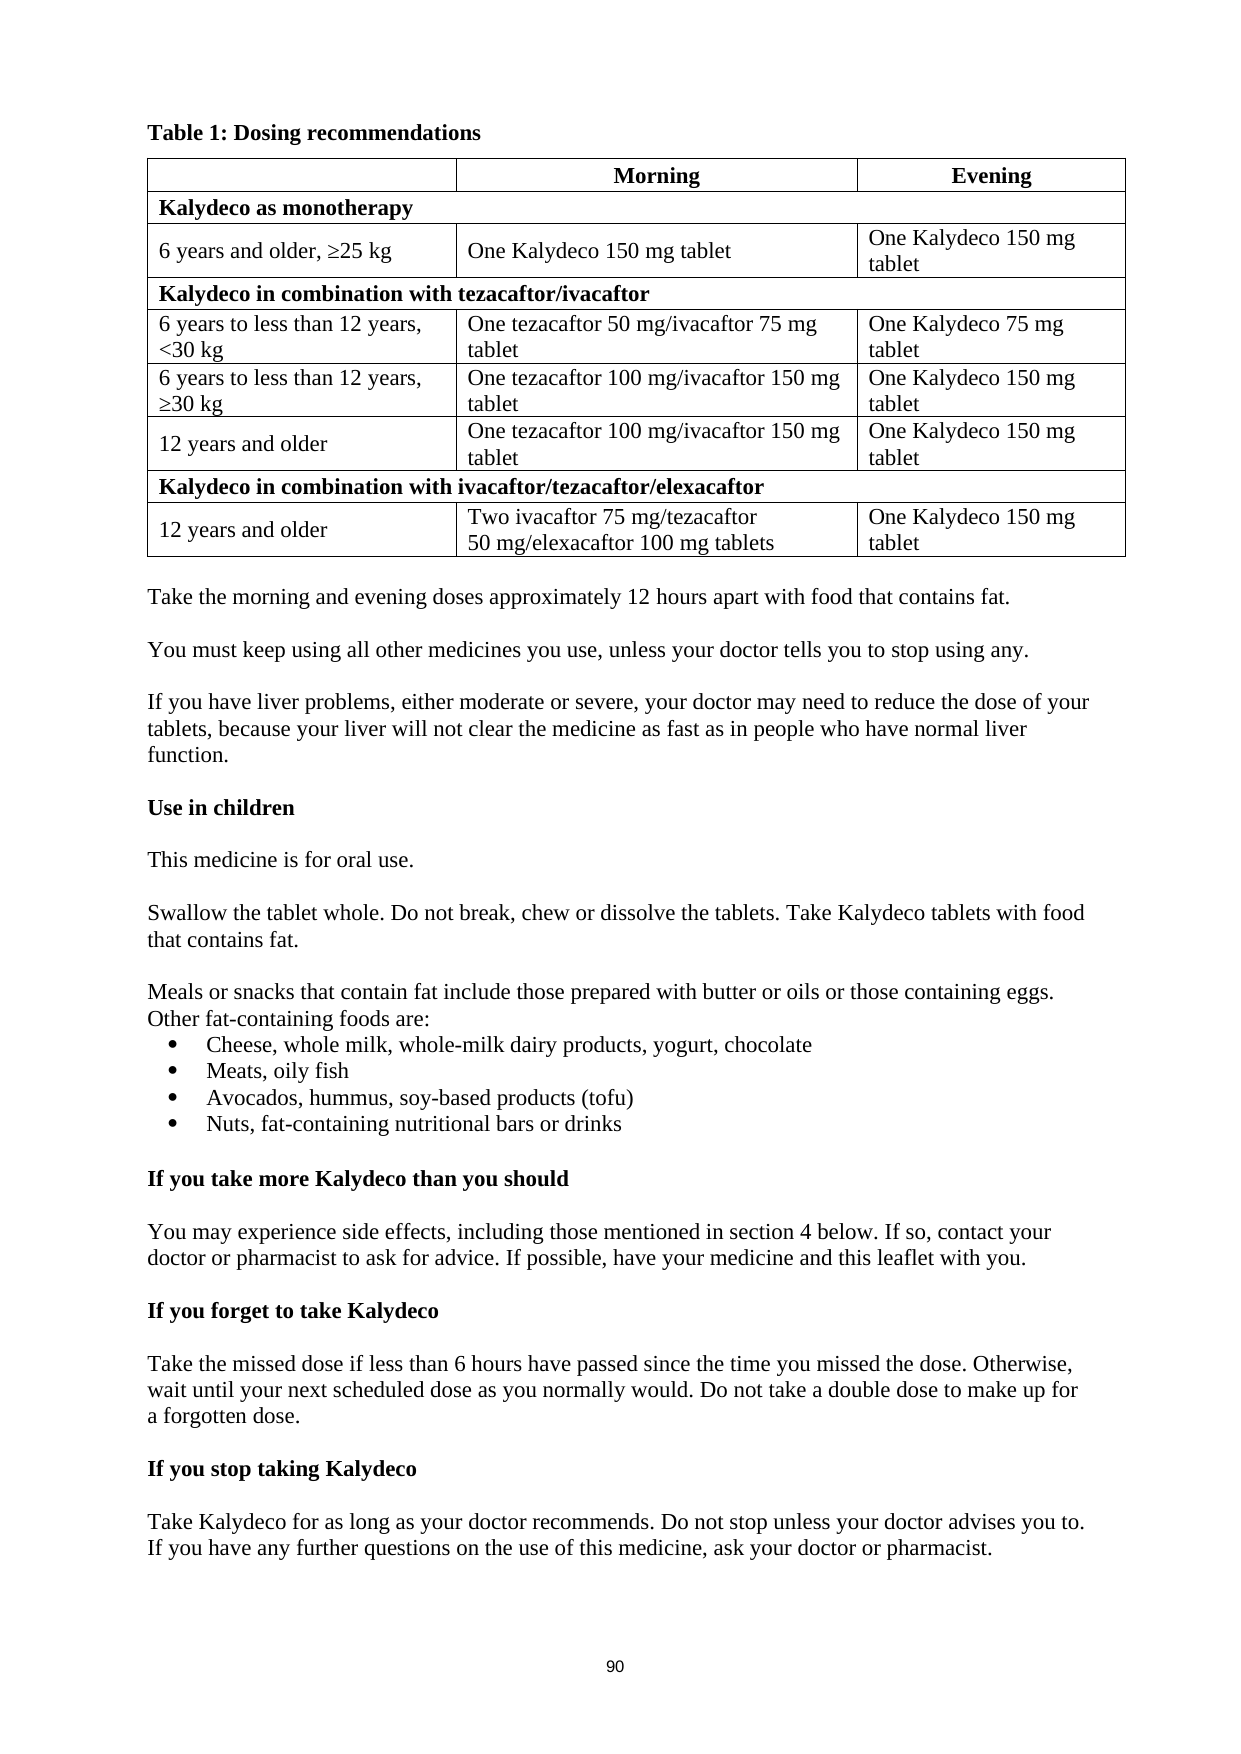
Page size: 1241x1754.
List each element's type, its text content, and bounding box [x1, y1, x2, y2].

list Cheese, whole milk, whole-milk dairy products, yogurt, chocolate [168, 1031, 1093, 1057]
table_cell Kalydeco in combination with tezacaftor/ivacaftor [148, 278, 1125, 309]
table_cell One Kalydeco 150 mg tablet [858, 503, 1125, 556]
list Table 1: Dosing recommendations [147, 118, 1093, 145]
list If you have liver problems, either moderate or severe, your doctor may need to reduce the dose of your tablets, because your liver will not clear the medicine as fast as in people who have normal liver function. [147, 688, 1093, 767]
table_cell 6 years to less than 12 years, <30 kg [148, 310, 456, 362]
list Use in children [147, 794, 1093, 820]
list This medicine is for oral use. [147, 847, 1093, 873]
list You must keep using all other medicines you use, unless your doctor tells you to stop using any. [147, 636, 1093, 662]
table_cell One Kalydeco 150 mg tablet [457, 224, 857, 277]
text Take the missed dose if less than 6 hours have passed since the time you missed the dose. Otherwise, wait until your next scheduled dose as you normally would. Do not take a double dose to make up for a forgotten dose. [147, 1350, 1093, 1429]
table_cell One tezacaftor 50 mg/ivacaftor 75 mg tablet [457, 310, 857, 362]
table_cell 6 years to less than 12 years, ≥30 kg [148, 364, 456, 416]
table_cell Kalydeco as monotherapy [148, 192, 1125, 223]
table_cell One tezacaftor 100 mg/ivacaftor 150 mg tablet [457, 364, 857, 416]
table_cell One Kalydeco 75 mg tablet [858, 310, 1125, 362]
list Swallow the tablet whole. Do not break, chew or dissolve the tablets. Take Kalydeco tablets with food that contains fat. [147, 899, 1093, 952]
table_cell One Kalydeco 150 mg tablet [858, 224, 1125, 277]
list Take the morning and evening doses approximately 12 hours apart with food that contains fat. [147, 583, 1093, 609]
table_cell One tezacaftor 100 mg/ivacaftor 150 mg tablet [457, 417, 857, 470]
list If you forget to take Kalydeco [147, 1297, 1093, 1323]
table_header Morning [457, 159, 857, 191]
list If you stop taking Kalydeco [147, 1455, 1093, 1481]
table_cell One Kalydeco 150 mg tablet [858, 417, 1125, 470]
table_header Evening [858, 159, 1125, 191]
table_cell 12 years and older [148, 417, 456, 470]
table_cell 12 years and older [148, 503, 456, 556]
list Meats, oily fish [168, 1057, 1093, 1084]
table_cell 6 years and older, ≥25 kg [148, 224, 456, 277]
list If you take more Kalydeco than you should [147, 1165, 1093, 1192]
table_header [148, 159, 456, 191]
table_cell One Kalydeco 150 mg tablet [858, 364, 1125, 416]
list You may experience side effects, including those mentioned in section 4 below. If so, contact your doctor or pharmacist to ask for advice. If possible, have your medicine and this leaflet with you. [147, 1218, 1093, 1271]
list Nuts, fat-containing nutritional bars or drinks [168, 1110, 1093, 1136]
table_cell Kalydeco in combination with ivacaftor/tezacaftor/elexacaftor [148, 471, 1125, 502]
text Meals or snacks that contain fat include those prepared with butter or oils or those containing eggs. Other fat-containing foods are: [147, 978, 1093, 1031]
list Avocados, hummus, soy-based products (tofu) [168, 1084, 1093, 1110]
list Take Kalydeco for as long as your doctor recommends. Do not stop unless your doctor advises you to. If you have any further questions on the use of this medicine, ask your doctor or pharmacist. [147, 1508, 1093, 1561]
table_cell Two ivacaftor 75 mg/tezacaftor 50 mg/elexacaftor 100 mg tablets [457, 503, 857, 556]
